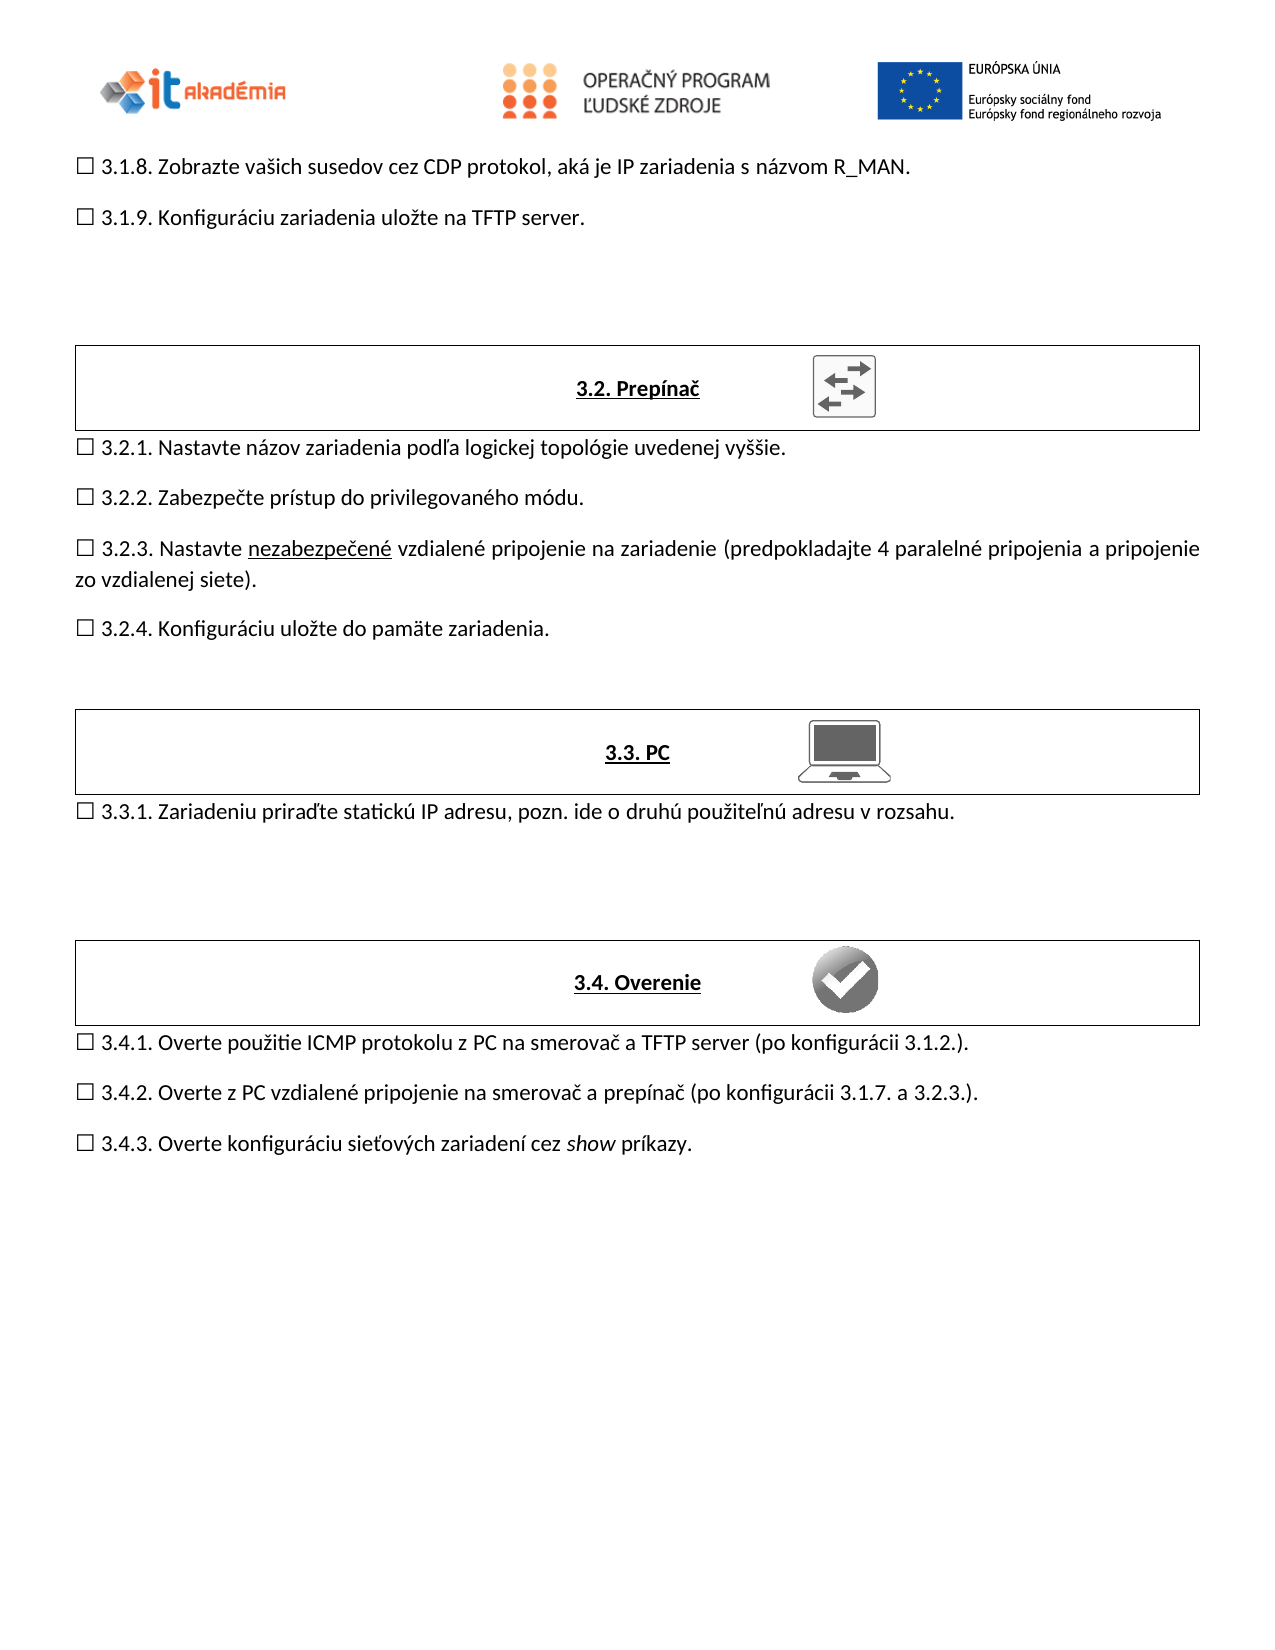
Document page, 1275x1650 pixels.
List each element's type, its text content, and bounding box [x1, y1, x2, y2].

text 3.2.4. Konfiguráciu uložte do pamäte zariadenia. [75, 612, 1200, 643]
text 3.1.8. Zobrazte vašich susedov cez CDP protokol, aká je IP zariadenia s názvom R_MAN. [75, 150, 1200, 181]
text 3.2.1. Nastavte názov zariadenia podľa logickej topológie uvedenej vyššie. [75, 431, 1200, 462]
picture [503, 63, 771, 119]
text 3.4.1. Overte použitie ICMP protokolu z PC na smerovač a TFTP server (po konfigurácii 3.1.2.). [75, 1026, 1200, 1057]
text 3.4.2. Overte z PC vzdialené pripojenie na smerovač a prepínač (po konfigurácii 3.1.7. a 3.2.3.). [75, 1076, 1200, 1107]
text 3.1.9. Konfiguráciu zariadenia uložte na TFTP server. [75, 200, 1200, 232]
table_header 3.4. Overenie [76, 941, 1199, 1024]
text 3.2.3. Nastavte nezabezpečené vzdialené pripojenie na zariadenie (predpokladajte 4 paralelné pripojenia a pripojenie zo vzdialenej siete). [75, 532, 1200, 593]
table_header 3.3. PC [76, 710, 1199, 794]
text 3.4.3. Overte konfiguráciu sieťových zariadení cez show príkazy. [75, 1126, 1200, 1158]
picture [875, 59, 1166, 122]
text 3.2.2. Zabezpečte prístup do privilegovaného módu. [75, 481, 1200, 512]
picture [99, 68, 286, 114]
text 3.3.1. Zariadeniu priraďte statickú IP adresu, pozn. ide o druhú použiteľnú adresu v rozsahu. [75, 795, 1200, 827]
table_header 3.2. Prepínač [76, 346, 1199, 430]
